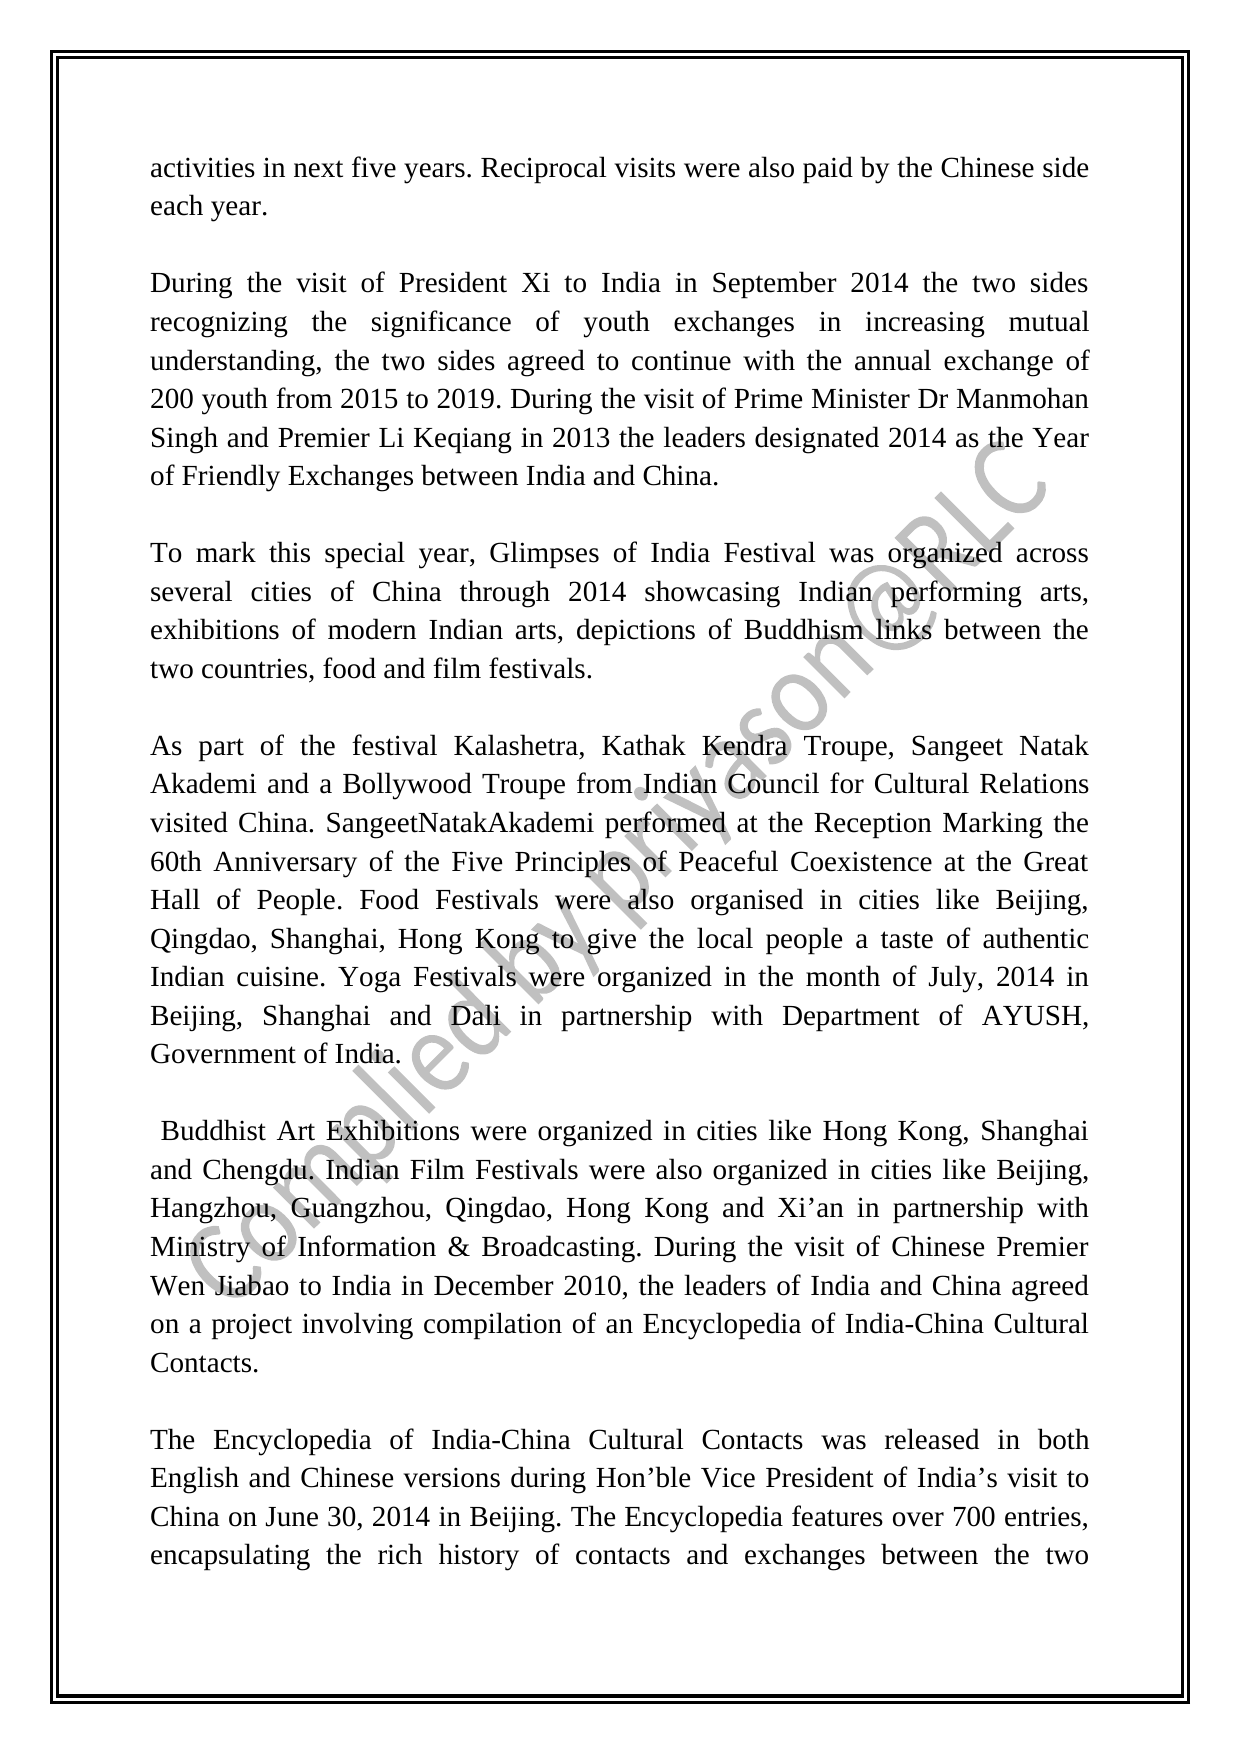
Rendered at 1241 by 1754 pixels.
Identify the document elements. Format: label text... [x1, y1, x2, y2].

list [150, 150, 1090, 222]
list Buddhist Art Exhibitions were organized in cities like Hong Kong, Shanghai and Chengdu. Indian Film Festivals were also organized in cities like Beijing, Hangzhou, Guangzhou, Qingdao, Hong Kong and Xi’an in partnership with Ministry of Information & Broadcasting. During the visit of Chinese Premier Wen Jiabao to India in December 2010, the leaders of India and China agreed on a project involving compilation of an Encyclopedia of India-China Cultural Contacts. [150, 1113, 1090, 1378]
list To mark this special year, Glimpses of India Festival was organized across several cities of China through 2014 showcasing Indian performing arts, exhibitions of modern Indian arts, depictions of Buddhism links between the two countries, food and film festivals. [150, 535, 1090, 684]
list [150, 1422, 1090, 1571]
list During the visit of President Xi to India in September 2014 the two sides recognizing the significance of youth exchanges in increasing mutual understanding, the two sides agreed to continue with the annual exchange of 200 youth from 2015 to 2019. During the visit of Prime Minister Dr Manmohan Singh and Premier Li Keqiang in 2013 the leaders designated 2014 as the Year of Friendly Exchanges between India and China. [150, 266, 1090, 492]
list As part of the festival Kalashetra, Kathak Kendra Troupe, Sangeet Natak Akademi and a Bollywood Troupe from Indian Council for Cultural Relations visited China. SangeetNatakAkademi performed at the Reception Marking the 60th Anniversary of the Five Principles of Peaceful Coexistence at the Great Hall of People. Food Festivals were also organised in cities like Beijing, Qingdao, Shanghai, Hong Kong to give the local people a taste of authentic Indian cuisine. Yoga Festivals were organized in the month of July, 2014 in Beijing, Shanghai and Dali in partnership with Department of AYUSH, Government of India. [150, 728, 1090, 1070]
